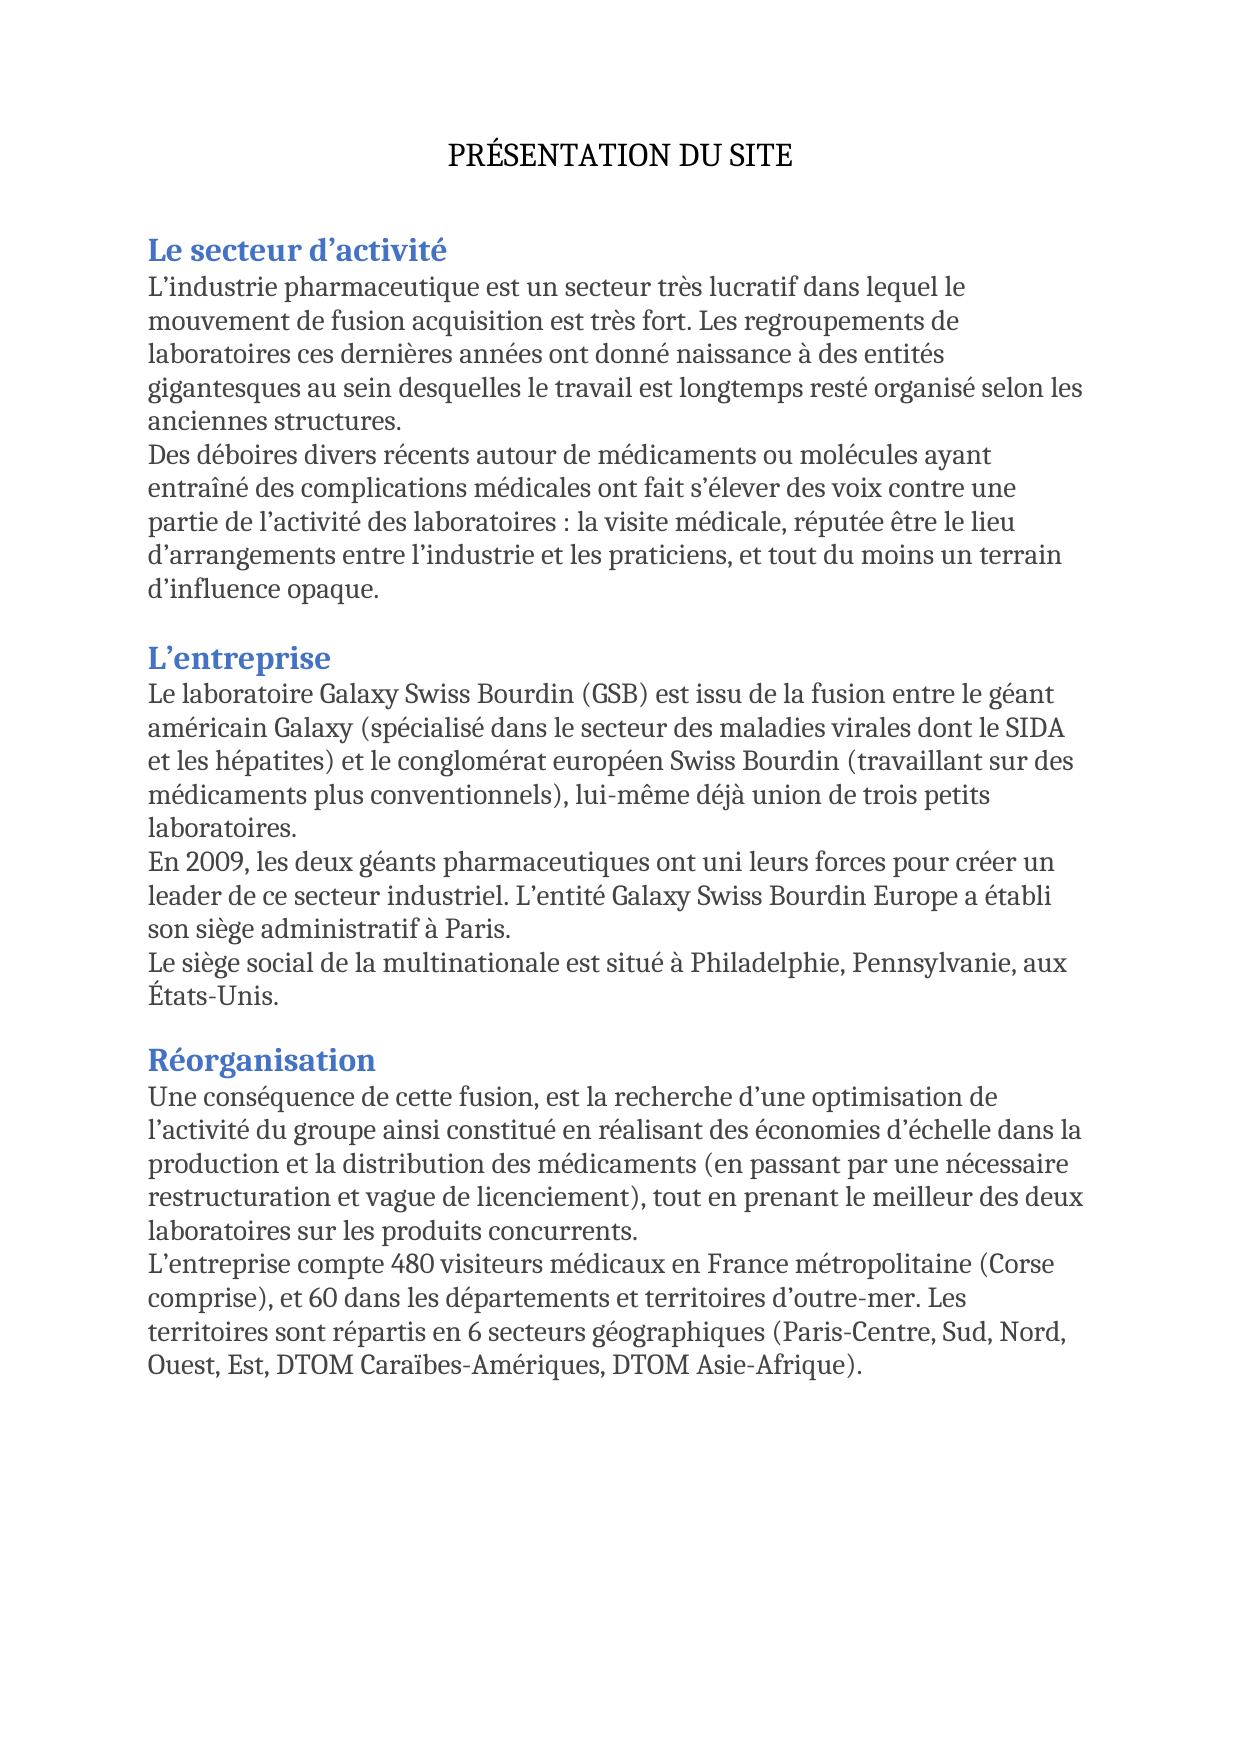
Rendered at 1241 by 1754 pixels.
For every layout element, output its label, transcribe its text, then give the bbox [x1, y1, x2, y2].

text Le secteur d’activité [148, 232, 1093, 270]
text L’industrie pharmaceutique est un secteur très lucratif dans lequel le mouvement de fusion acquisition est très fort. Les regroupements de laboratoires ces dernières années ont donné naissance à des entités gigantesques au sein desquelles le travail est longtemps resté organisé selon les anciennes structures. Des déboires divers récents autour de médicaments ou molécules ayant entraîné des complications médicales ont fait s’élever des voix contre une partie de l’activité des laboratoires : la visite médicale, réputée être le lieu d’arrangements entre l’industrie et les praticiens, et tout du moins un terrain d’influence opaque. [148, 270, 1093, 606]
text Le laboratoire Galaxy Swiss Bourdin (GSB) est issu de la fusion entre le géant américain Galaxy (spécialisé dans le secteur des maladies virales dont le SIDA et les hépatites) et le conglomérat européen Swiss Bourdin (travaillant sur des médicaments plus conventionnels), lui-même déjà union de trois petits laboratoires. En 2009, les deux géants pharmaceutiques ont uni leurs forces pour créer un leader de ce secteur industriel. L’entité Galaxy Swiss Bourdin Europe a établi son siège administratif à Paris. Le siège social de la multinationale est situé à Philadelphie, Pennsylvanie, aux États-Unis. [148, 677, 1093, 1013]
text Réorganisation [148, 1042, 1093, 1080]
text Une conséquence de cette fusion, est la recherche d’une optimisation de l’activité du groupe ainsi constitué en réalisant des économies d’échelle dans la production et la distribution des médicaments (en passant par une nécessaire restructuration et vague de licenciement), tout en prenant le meilleur des deux laboratoires sur les produits concurrents. L’entreprise compte 480 visiteurs médicaux en France métropolitaine (Corse comprise), et 60 dans les départements et territoires d’outre-mer. Les territoires sont répartis en 6 secteurs géographiques (Paris-Centre, Sud, Nord, Ouest, Est, DTOM Caraïbes-Amériques, DTOM Asie-Afrique). [148, 1080, 1093, 1382]
text PRÉSENTATION DU SITE [148, 136, 1093, 174]
text L’entreprise [148, 639, 1093, 677]
